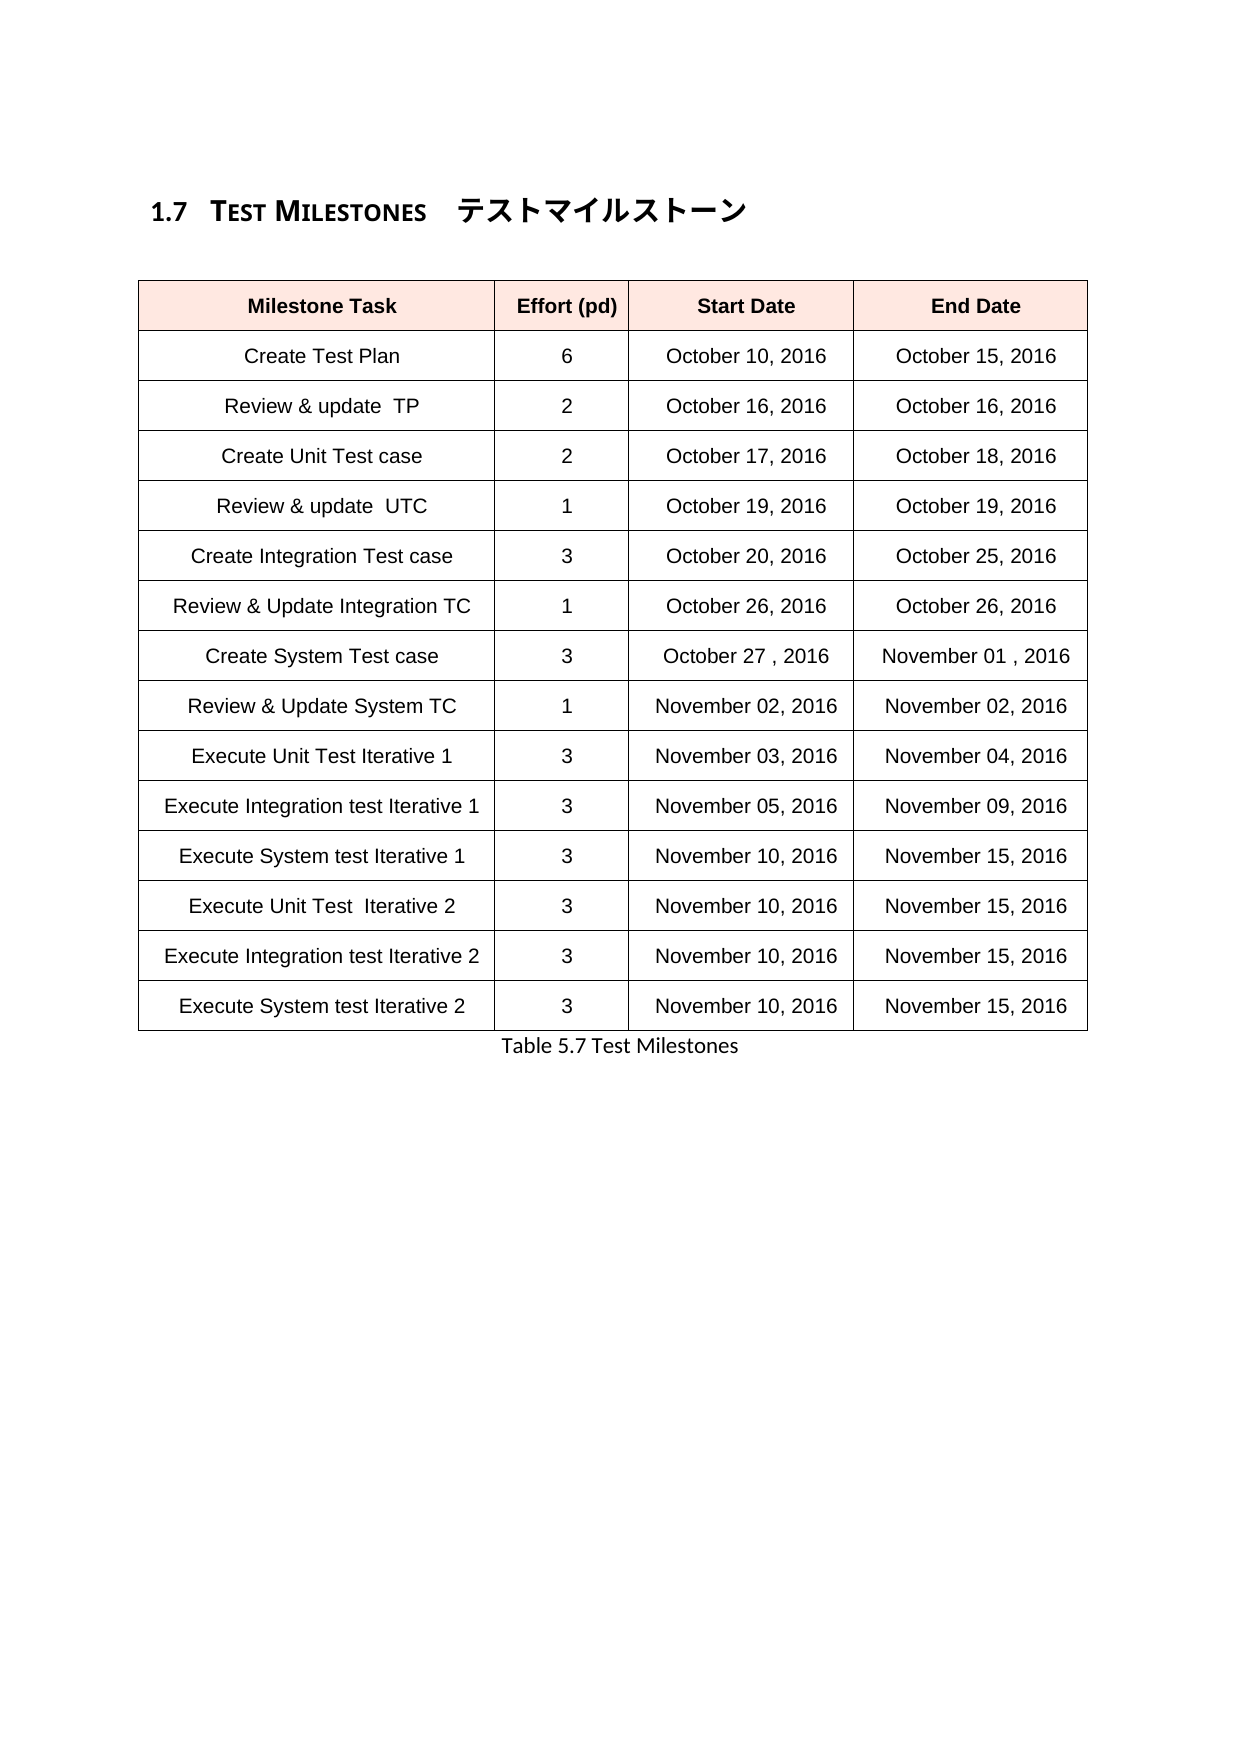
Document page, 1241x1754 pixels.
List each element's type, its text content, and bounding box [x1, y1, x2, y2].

table_cell Review & Update System TC [139, 681, 494, 730]
table_header Start Date [629, 281, 853, 330]
table_cell November 15, 2016 [854, 881, 1087, 930]
table_cell Create Test Plan [139, 331, 494, 380]
table_cell 3 [495, 981, 628, 1030]
table_cell 3 [495, 931, 628, 980]
table_cell Execute Unit Test Iterative 2 [139, 881, 494, 930]
table_cell 6 [495, 331, 628, 380]
table_cell Execute Integration test Iterative 2 [139, 931, 494, 980]
table_cell Create Unit Test case [139, 431, 494, 480]
table_cell Review & Update Integration TC [139, 581, 494, 630]
table_cell October 25, 2016 [854, 531, 1087, 580]
table_cell November 09, 2016 [854, 781, 1087, 830]
table_cell 3 [495, 531, 628, 580]
table_cell November 02, 2016 [629, 681, 853, 730]
table_cell 2 [495, 381, 628, 430]
table_cell November 10, 2016 [629, 931, 853, 980]
table_cell Execute Unit Test Iterative 1 [139, 731, 494, 780]
table_cell November 15, 2016 [854, 931, 1087, 980]
table_cell October 19, 2016 [854, 481, 1087, 530]
text Table 5.7 Test Milestones [150, 1031, 1090, 1059]
table_cell October 27 , 2016 [629, 631, 853, 680]
table_cell November 05, 2016 [629, 781, 853, 830]
table_cell October 20, 2016 [629, 531, 853, 580]
table_cell October 19, 2016 [629, 481, 853, 530]
table_cell 3 [495, 781, 628, 830]
table_cell October 17, 2016 [629, 431, 853, 480]
table_header End Date [854, 281, 1087, 330]
table_cell October 26, 2016 [629, 581, 853, 630]
table_cell November 01 , 2016 [854, 631, 1087, 680]
table_cell 3 [495, 881, 628, 930]
subtitle Test Milestones テストマイルストーン [150, 187, 1090, 230]
table_cell November 10, 2016 [629, 981, 853, 1030]
table_cell October 10, 2016 [629, 331, 853, 380]
table_cell November 15, 2016 [854, 831, 1087, 880]
table_cell Create Integration Test case [139, 531, 494, 580]
table_cell November 03, 2016 [629, 731, 853, 780]
table_cell Review & update TP [139, 381, 494, 430]
table_cell Create System Test case [139, 631, 494, 680]
table_cell Review & update UTC [139, 481, 494, 530]
table_cell November 15, 2016 [854, 981, 1087, 1030]
table_cell November 10, 2016 [629, 881, 853, 930]
table_cell November 02, 2016 [854, 681, 1087, 730]
table_cell 3 [495, 731, 628, 780]
table_cell October 18, 2016 [854, 431, 1087, 480]
table_cell October 16, 2016 [629, 381, 853, 430]
table_cell 3 [495, 631, 628, 680]
table_cell Execute System test Iterative 1 [139, 831, 494, 880]
table_cell November 10, 2016 [629, 831, 853, 880]
table_cell October 16, 2016 [854, 381, 1087, 430]
table_cell Execute Integration test Iterative 1 [139, 781, 494, 830]
table_cell 2 [495, 431, 628, 480]
table_cell Execute System test Iterative 2 [139, 981, 494, 1030]
table_cell 1 [495, 481, 628, 530]
table_cell October 15, 2016 [854, 331, 1087, 380]
table_header Milestone Task [139, 281, 494, 330]
table_cell 3 [495, 831, 628, 880]
table_cell 1 [495, 581, 628, 630]
table_cell October 26, 2016 [854, 581, 1087, 630]
table_cell 1 [495, 681, 628, 730]
table_cell November 04, 2016 [854, 731, 1087, 780]
table_header Effort (pd) [495, 281, 628, 330]
